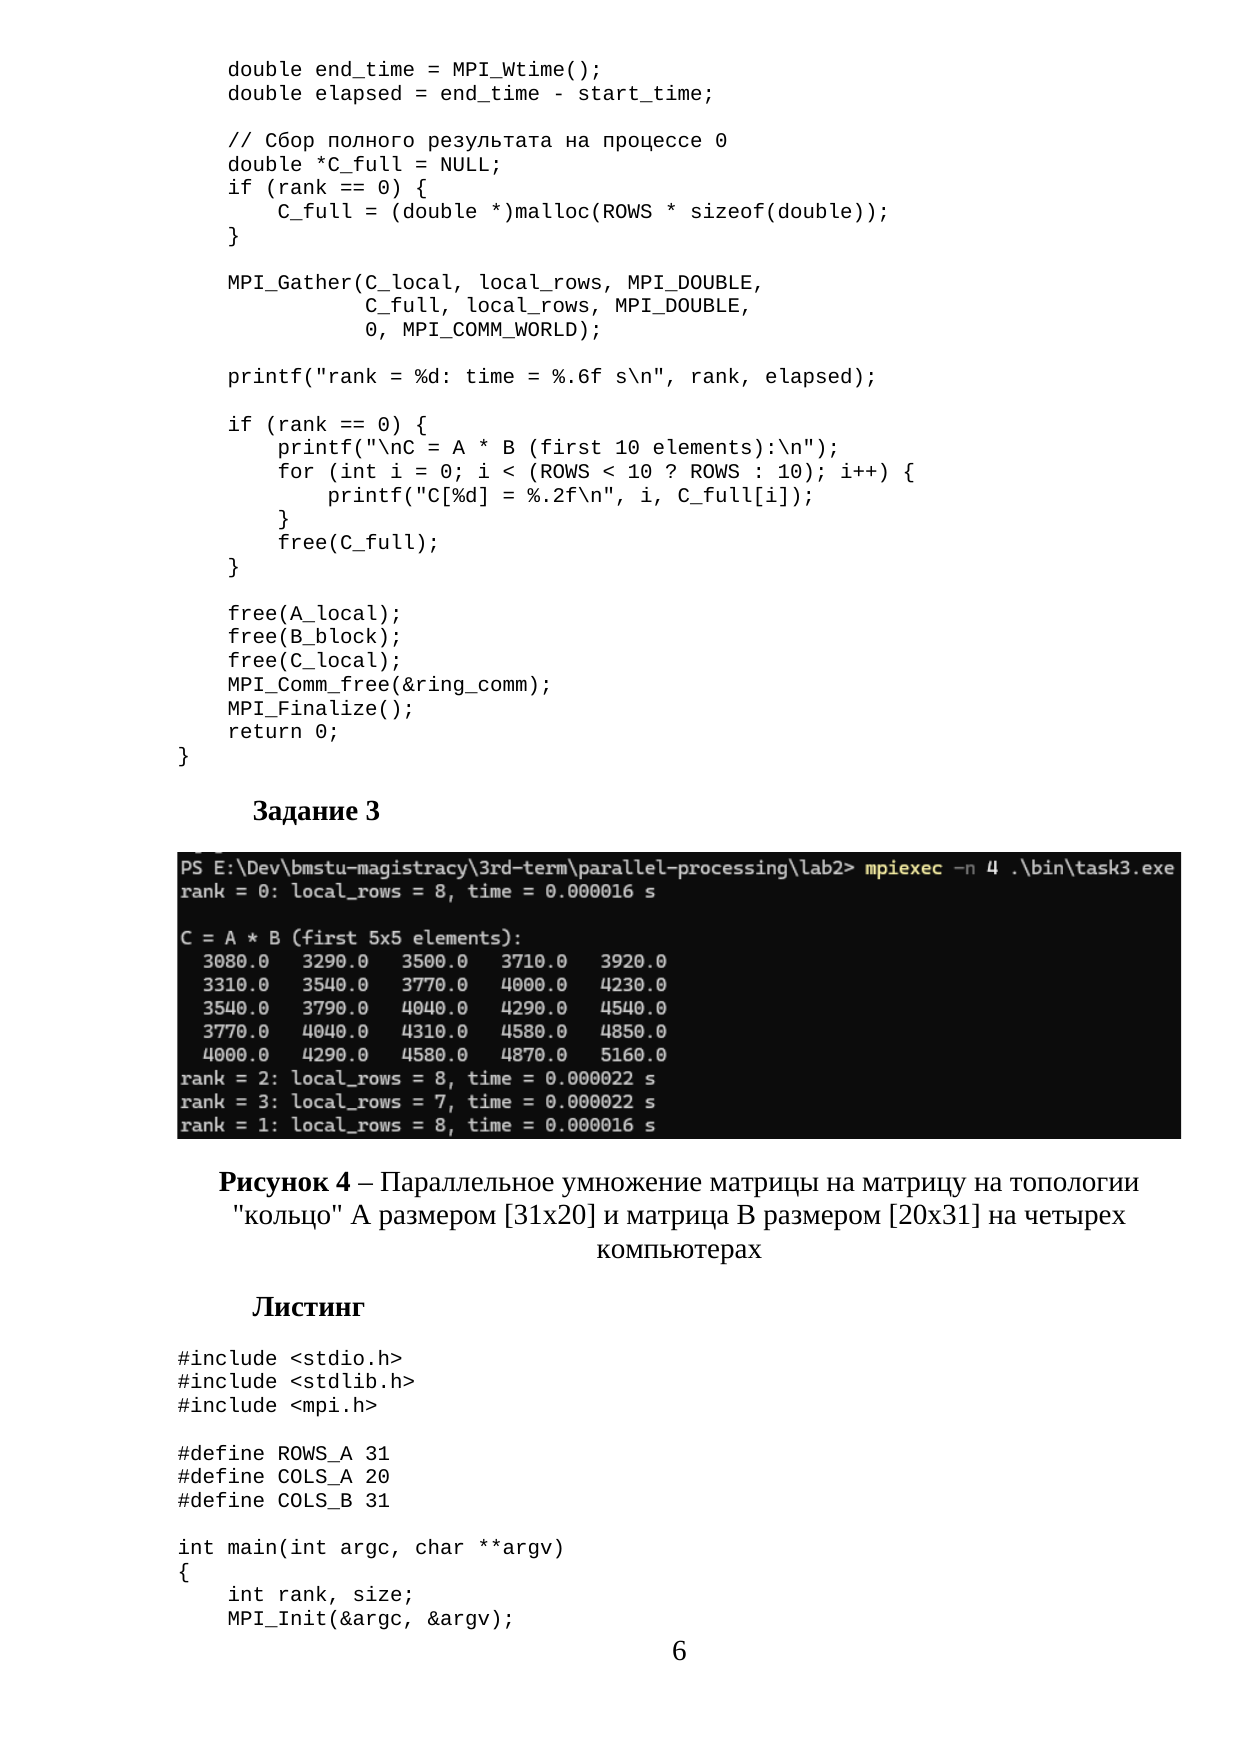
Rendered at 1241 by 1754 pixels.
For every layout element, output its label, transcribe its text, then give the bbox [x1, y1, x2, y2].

text Рисунок 4 – Параллельное умножение матрицы на матрицу на топологии "кольцо" А размером [31х20] и матрица В размером [20х31] на четырех компьютерах [177, 1164, 1181, 1264]
text } [177, 556, 1181, 579]
text double end_time = MPI_Wtime(); [177, 59, 1181, 83]
text free(C_full); [177, 532, 1181, 556]
text MPI_Gather(C_local, local_rows, MPI_DOUBLE, [177, 272, 1181, 296]
text free(A_local); [177, 603, 1181, 627]
text } [177, 745, 1181, 768]
text double *C_full = NULL; [177, 154, 1181, 177]
text free(B_block); [177, 627, 1181, 650]
text Задание 3 [177, 793, 1181, 827]
text Листинг [177, 1289, 1181, 1323]
text MPI_Comm_free(&ring_comm); [177, 674, 1181, 697]
text printf("\nC = A * B (first 10 elements):\n"); [177, 437, 1181, 461]
text for (int i = 0; i < (ROWS < 10 ? ROWS : 10); i++) { [177, 461, 1181, 485]
picture [177, 852, 1182, 1139]
text printf("C[%d] = %.2f\n", i, C_full[i]); [177, 485, 1181, 508]
text printf("rank = %d: time = %.6f s\n", rank, elapsed); [177, 366, 1181, 390]
text return 0; [177, 721, 1181, 745]
text free(C_local); [177, 650, 1181, 674]
text 0, MPI_COMM_WORLD); [177, 319, 1181, 343]
text if (rank == 0) { [177, 177, 1181, 201]
text #define COLS_A 20 [177, 1466, 1181, 1490]
text #include <stdio.h> [177, 1348, 1181, 1372]
text } [177, 224, 1181, 248]
text } [177, 508, 1181, 532]
text { [177, 1561, 1181, 1584]
text if (rank == 0) { [177, 414, 1181, 437]
text C_full, local_rows, MPI_DOUBLE, [177, 296, 1181, 319]
text #define ROWS_A 31 [177, 1442, 1181, 1466]
text #define COLS_B 31 [177, 1490, 1181, 1513]
text MPI_Init(&argc, &argv); [177, 1608, 1181, 1632]
text C_full = (double *)malloc(ROWS * sizeof(double)); [177, 201, 1181, 224]
text MPI_Finalize(); [177, 697, 1181, 721]
text int main(int argc, char **argv) [177, 1537, 1181, 1561]
text #include <mpi.h> [177, 1395, 1181, 1419]
text // Сбор полного результата на процессе 0 [177, 130, 1181, 154]
text double elapsed = end_time - start_time; [177, 83, 1181, 106]
text #include <stdlib.h> [177, 1372, 1181, 1395]
text int rank, size; [177, 1584, 1181, 1608]
